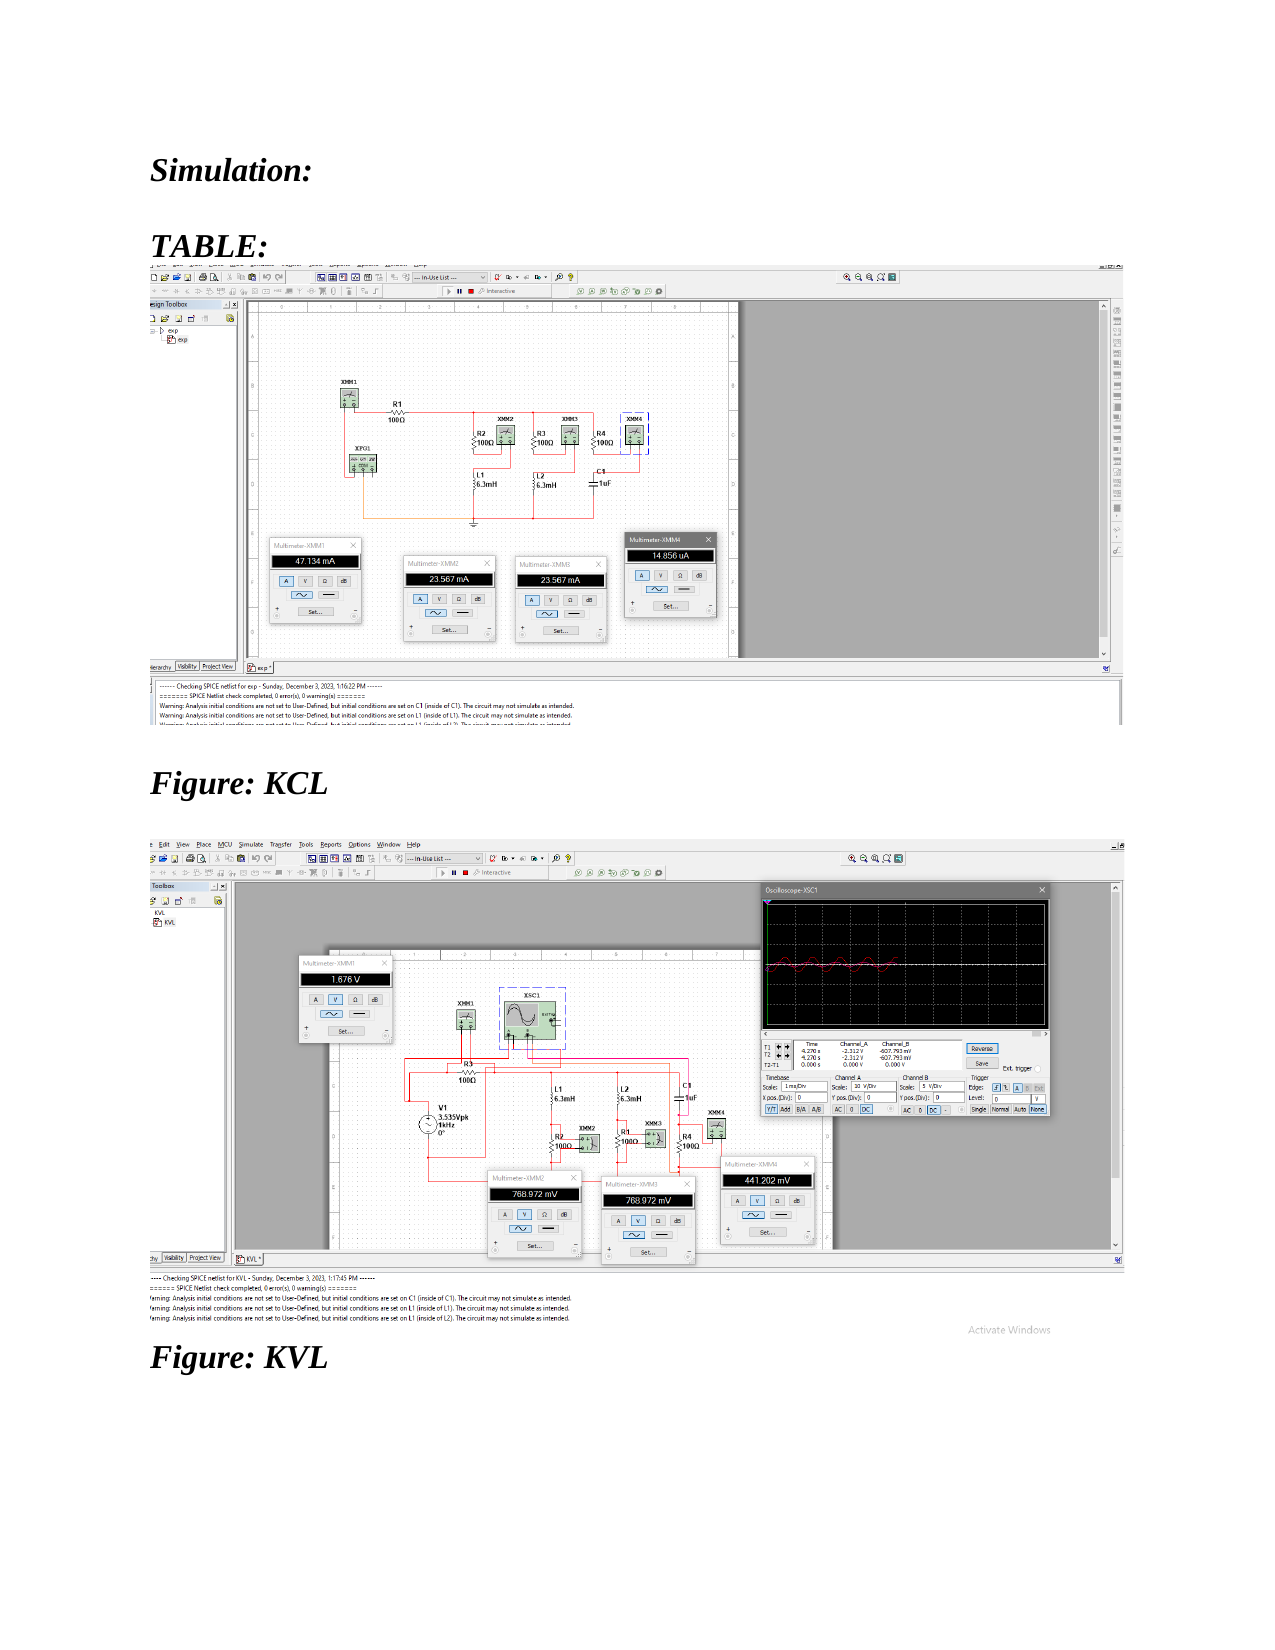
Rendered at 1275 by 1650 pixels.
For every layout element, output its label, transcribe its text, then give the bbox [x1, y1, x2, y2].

text Figure: KCL [150, 763, 1082, 801]
text Simulation: TABLE: [150, 150, 1082, 265]
text Figure: KVL [150, 1338, 1082, 1376]
picture [150, 265, 1124, 725]
picture [150, 839, 1125, 1338]
